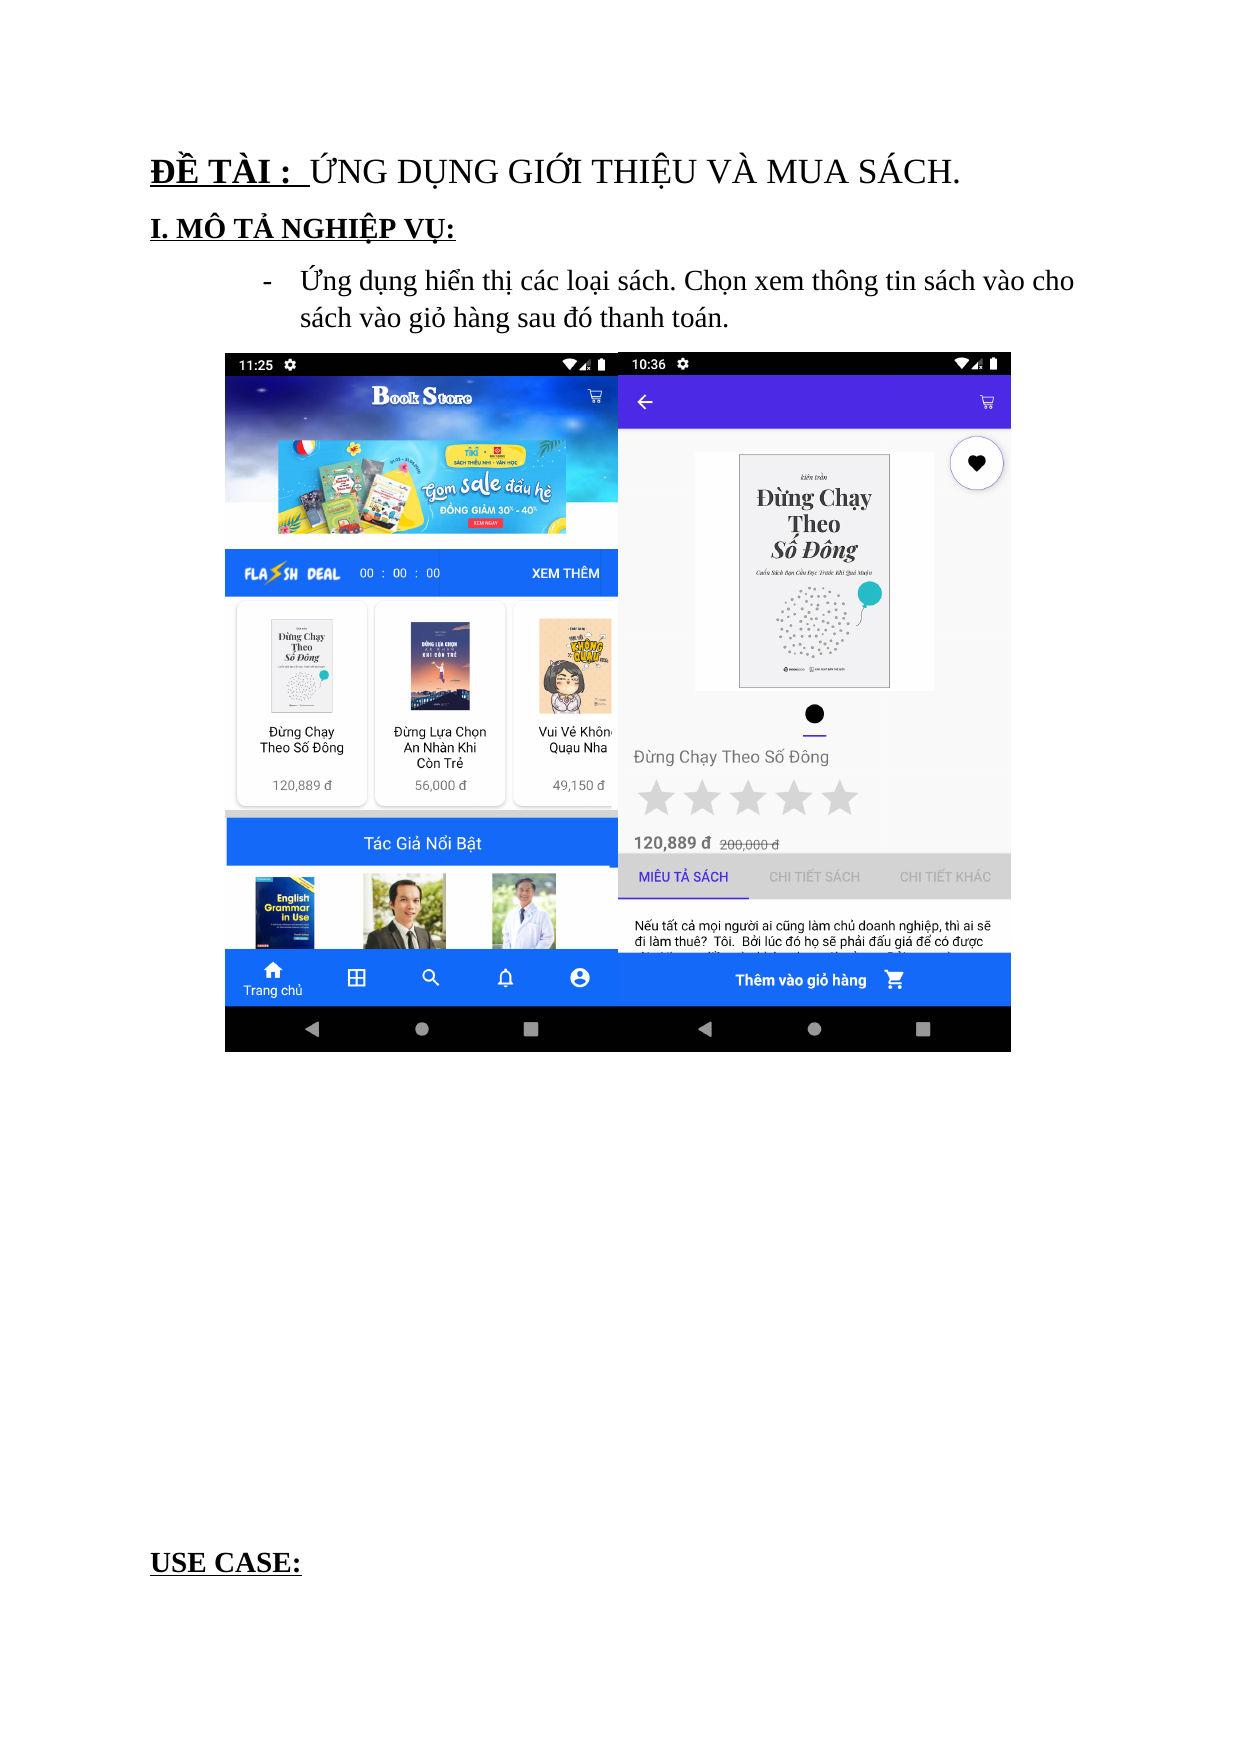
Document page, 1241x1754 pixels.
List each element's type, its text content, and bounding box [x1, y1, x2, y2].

picture [225, 352, 1011, 1052]
text ĐỀ TÀI : ỨNG DỤNG GIỚI THIỆU VÀ MUA SÁCH. [150, 150, 1090, 191]
text I. MÔ TẢ NGHIỆP VỤ: [150, 211, 1090, 244]
text USE CASE: [150, 1546, 1090, 1579]
list Ứng dụng hiển thị các loại sách. Chọn xem thông tin sách vào cho sách vào giỏ hàng sau đó thanh toán. [262, 263, 1090, 333]
